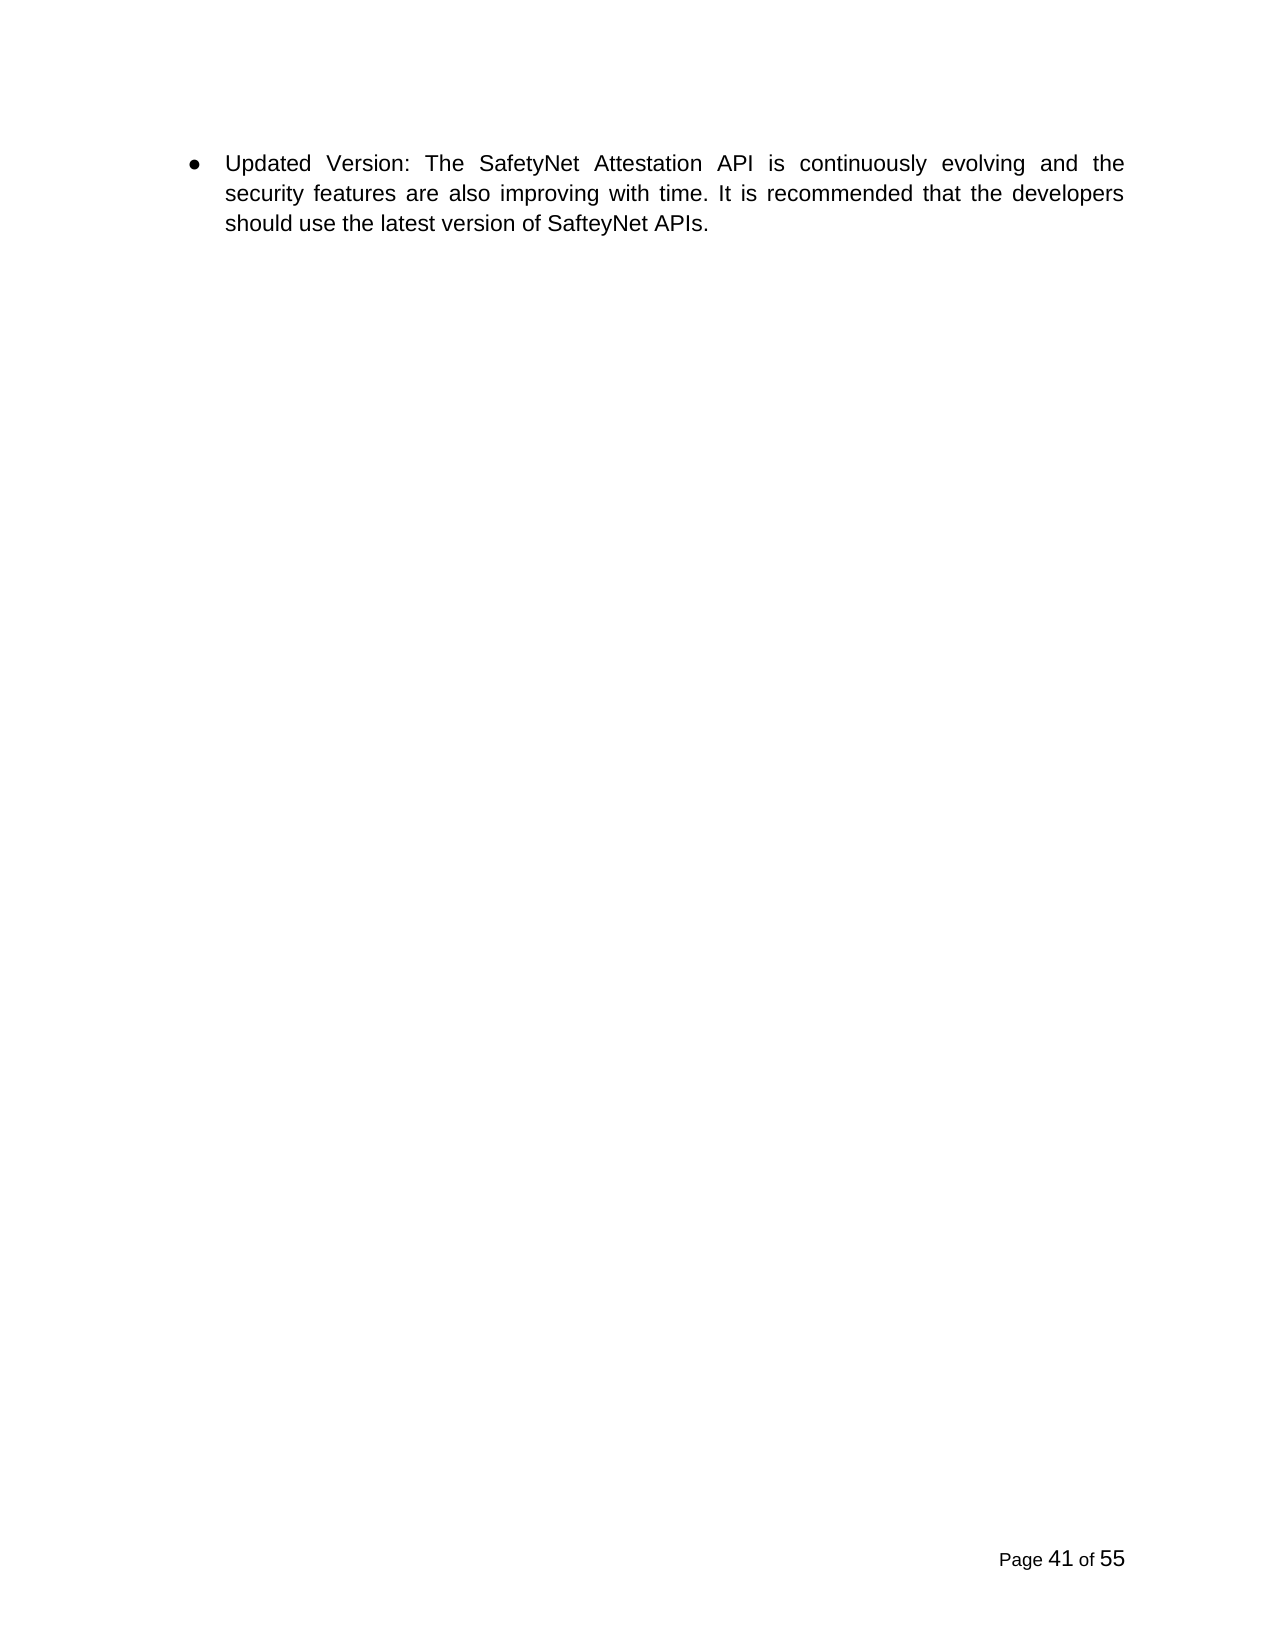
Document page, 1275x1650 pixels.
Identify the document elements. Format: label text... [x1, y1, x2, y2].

list Updated Version: The SafetyNet Attestation API is continuously evolving and the security features are also improving with time. It is recommended that the developers should use the latest version of SafteyNet APIs. [187, 150, 1125, 237]
